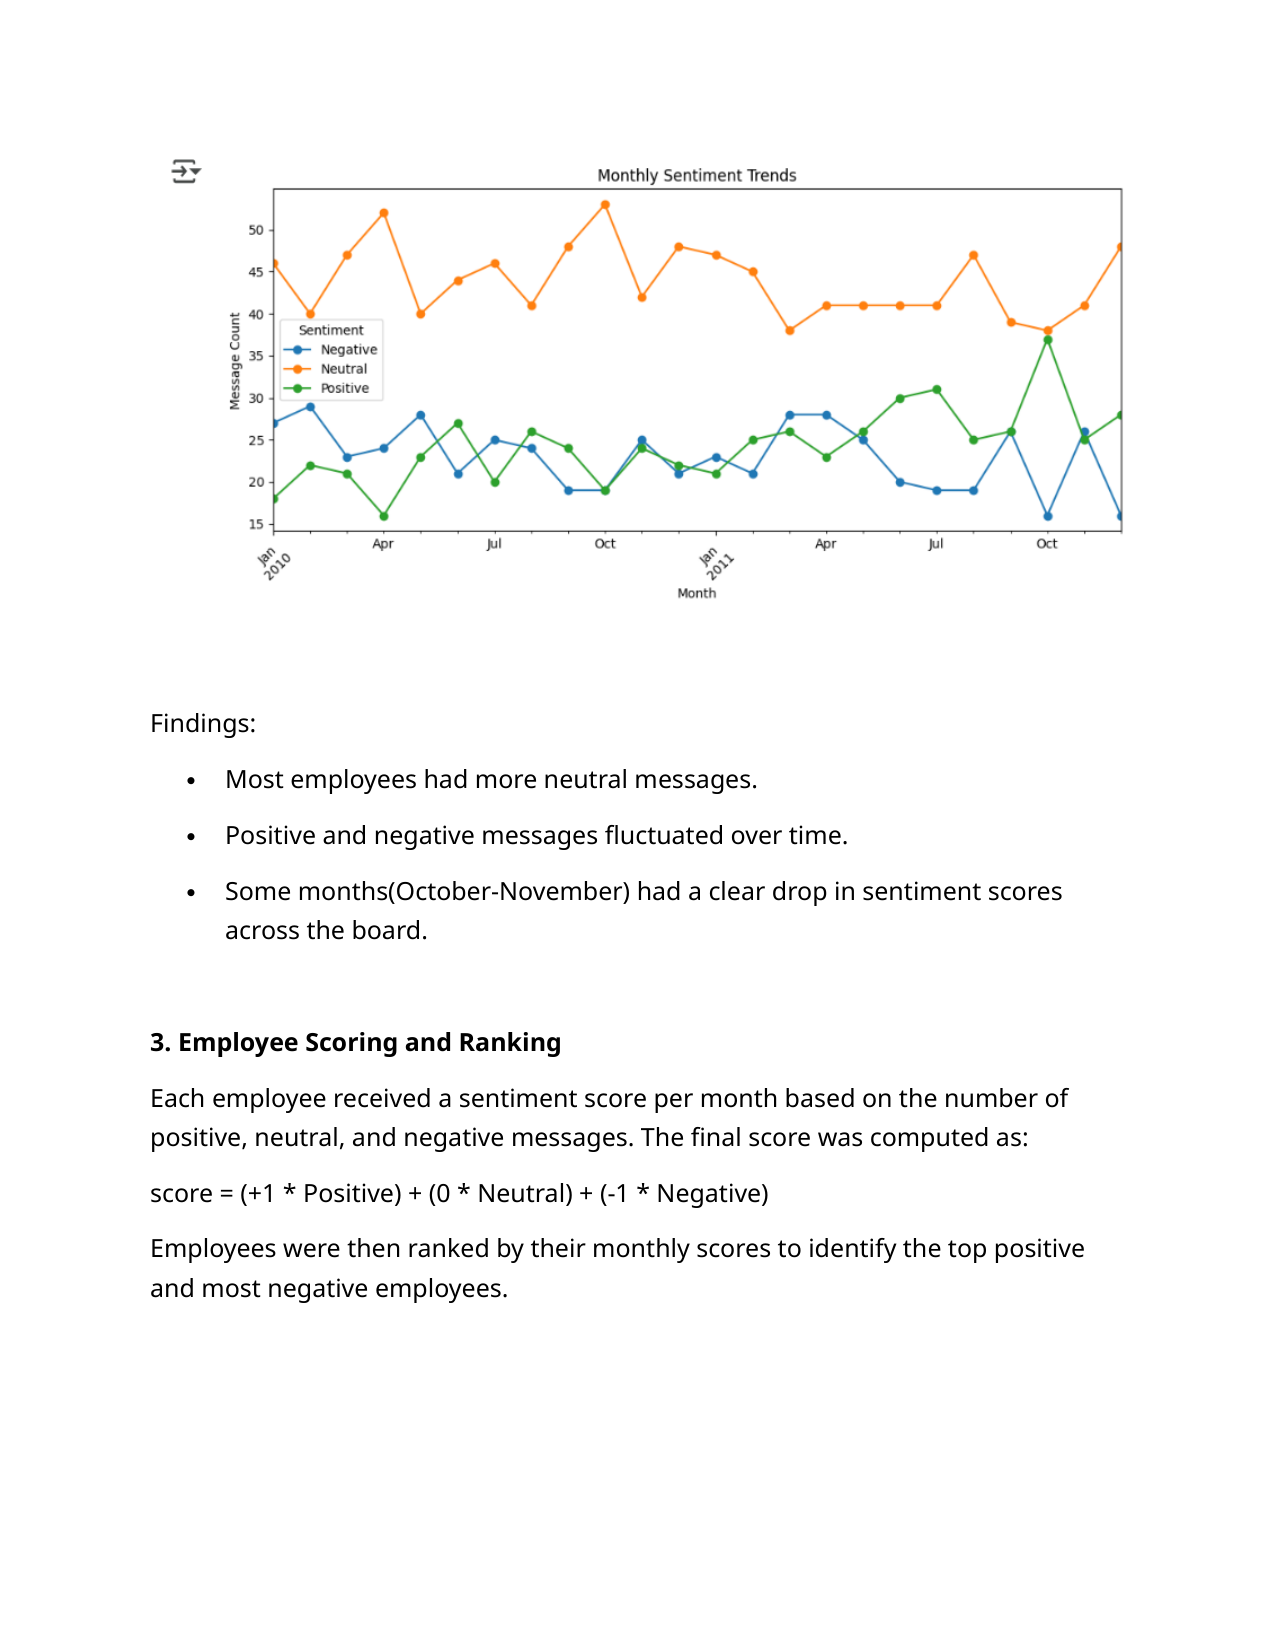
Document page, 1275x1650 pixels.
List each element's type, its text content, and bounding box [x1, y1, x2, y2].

text Employees were then ranked by their monthly scores to identify the top positive and most negative employees. [150, 1231, 1125, 1304]
text Findings: [150, 706, 1125, 740]
list Most employees had more neutral messages. [187, 762, 1125, 796]
list Positive and negative messages fluctuated over time. [187, 818, 1125, 852]
text 3. Employee Scoring and Ranking [150, 1024, 1125, 1058]
picture [150, 150, 1125, 629]
list Some months(October-November) had a clear drop in sentiment scores across the board. [187, 873, 1125, 947]
text score = (+1 * Positive) + (0 * Neutral) + (-1 * Negative) [150, 1175, 1125, 1209]
text Each employee received a sentiment score per month based on the number of positive, neutral, and negative messages. The final score was computed as: [150, 1080, 1125, 1153]
